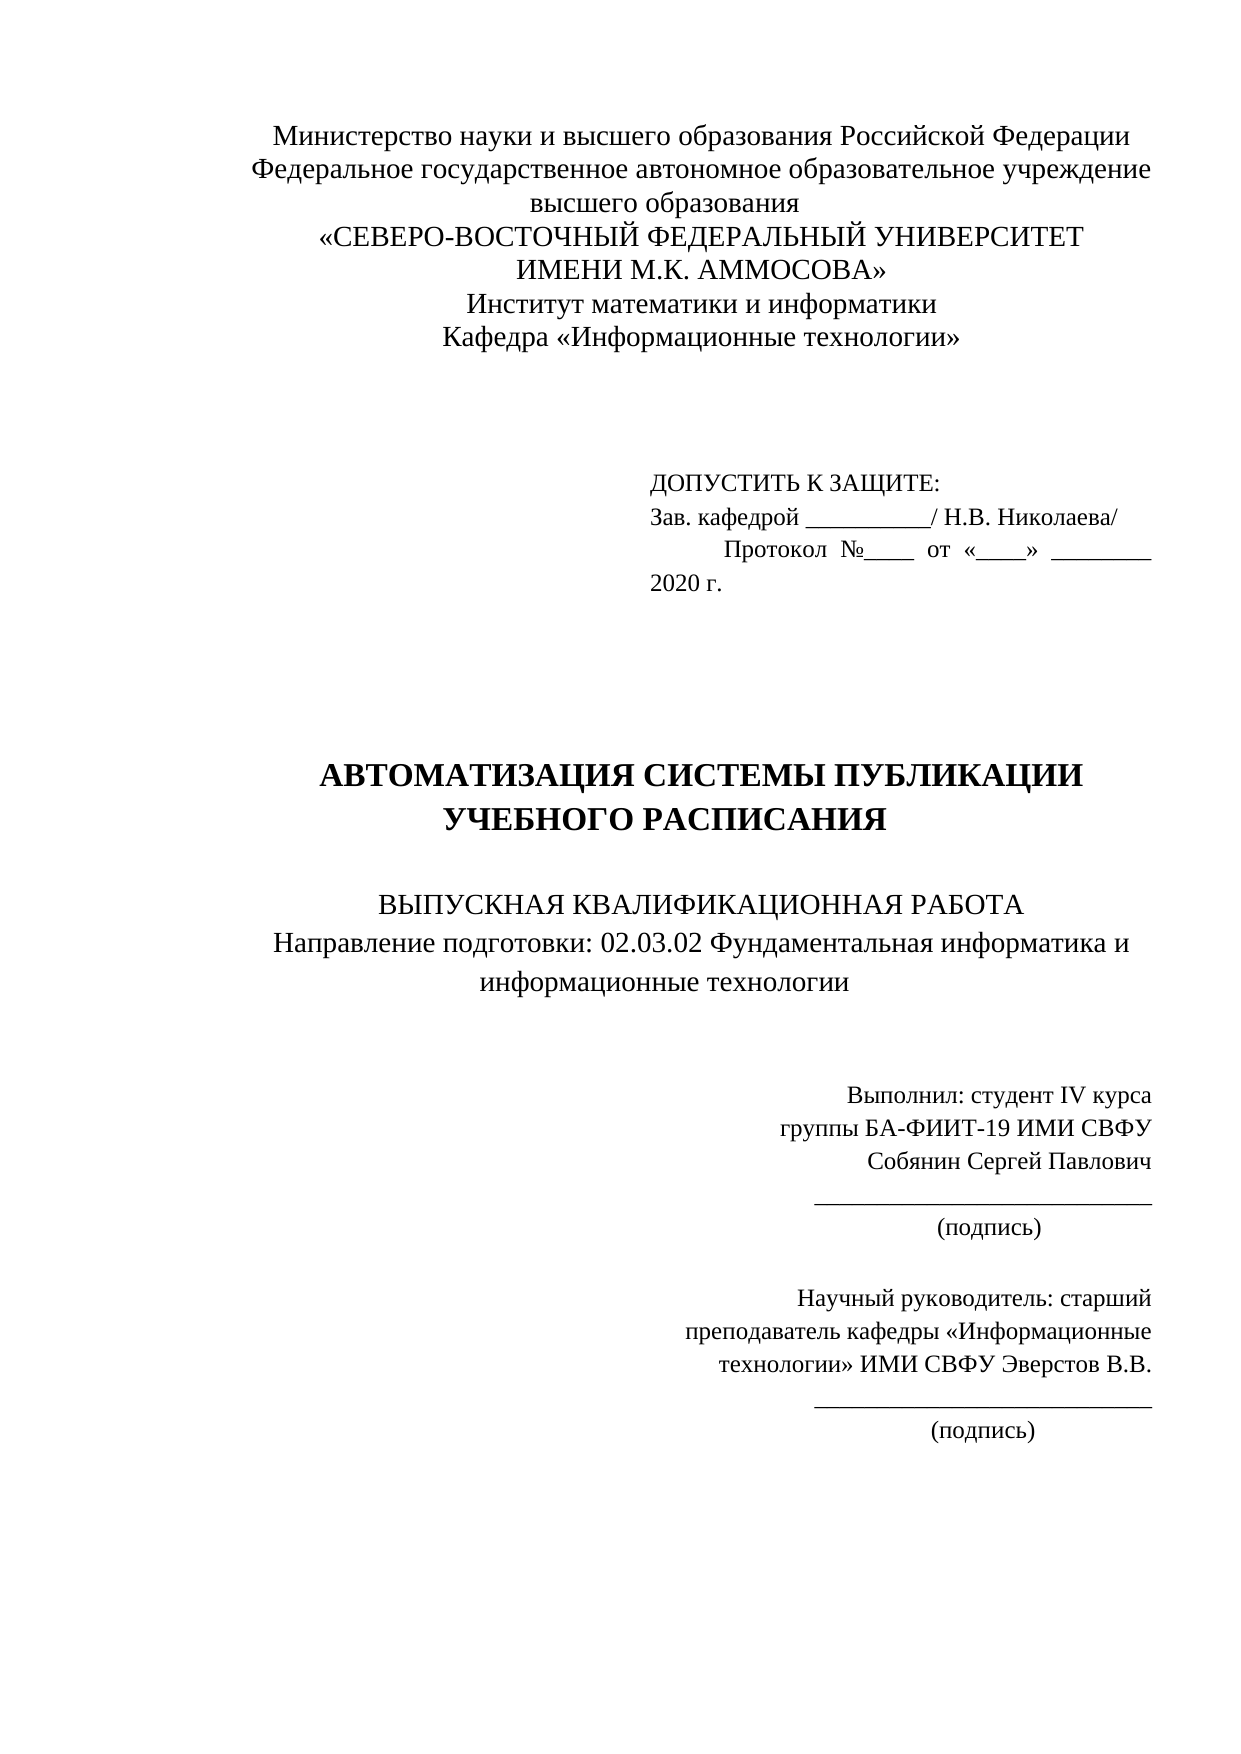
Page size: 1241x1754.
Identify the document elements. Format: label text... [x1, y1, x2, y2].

text Протокол №____ от «____» ________ 2020 г. [650, 534, 1152, 596]
text Зав. кафедрой __________/ Н.В. Николаева/ [635, 502, 1152, 530]
text Научный руководитель: старший преподаватель кафедры «Информационные технологии» ИМИ СВФУ Эверстов В.В. [650, 1283, 1152, 1378]
text Кафедра «Информационные технологии» [177, 319, 1152, 353]
text ___________________________ [650, 1179, 1152, 1207]
text Собянин Сергей Павлович [650, 1146, 1152, 1174]
text (подпись) [650, 1212, 1152, 1241]
text Институт математики и информатики [177, 286, 1152, 319]
text Направление подготовки: 02.03.02 Фундаментальная информатика и информационные технологии [177, 926, 1152, 998]
text Федеральное государственное автономное образовательное учреждение высшего образования [177, 152, 1152, 219]
text ВЫПУСКНАЯ КВАЛИФИКАЦИОННАЯ РАБОТА [177, 887, 1152, 921]
text (подпись) [650, 1415, 1152, 1444]
text ___________________________ [650, 1382, 1152, 1411]
text «СЕВЕРО-ВОСТОЧНЫЙ ФЕДЕРАЛЬНЫЙ УНИВЕРСИТЕТ [177, 219, 1152, 252]
text Выполнил: студент IV курса [650, 1080, 1152, 1108]
text ИМЕНИ М.К. АММОСОВА» [177, 252, 1152, 286]
text АВТОМАТИЗАЦИЯ СИСТЕМЫ ПУБЛИКАЦИИ УЧЕБНОГО РАСПИСАНИЯ [177, 755, 1152, 837]
text Министерство науки и высшего образования Российской Федерации [177, 118, 1152, 152]
text ДОПУСТИТЬ К ЗАЩИТЕ: [635, 468, 1152, 497]
text группы БА-ФИИТ-19 ИМИ СВФУ [650, 1113, 1152, 1141]
